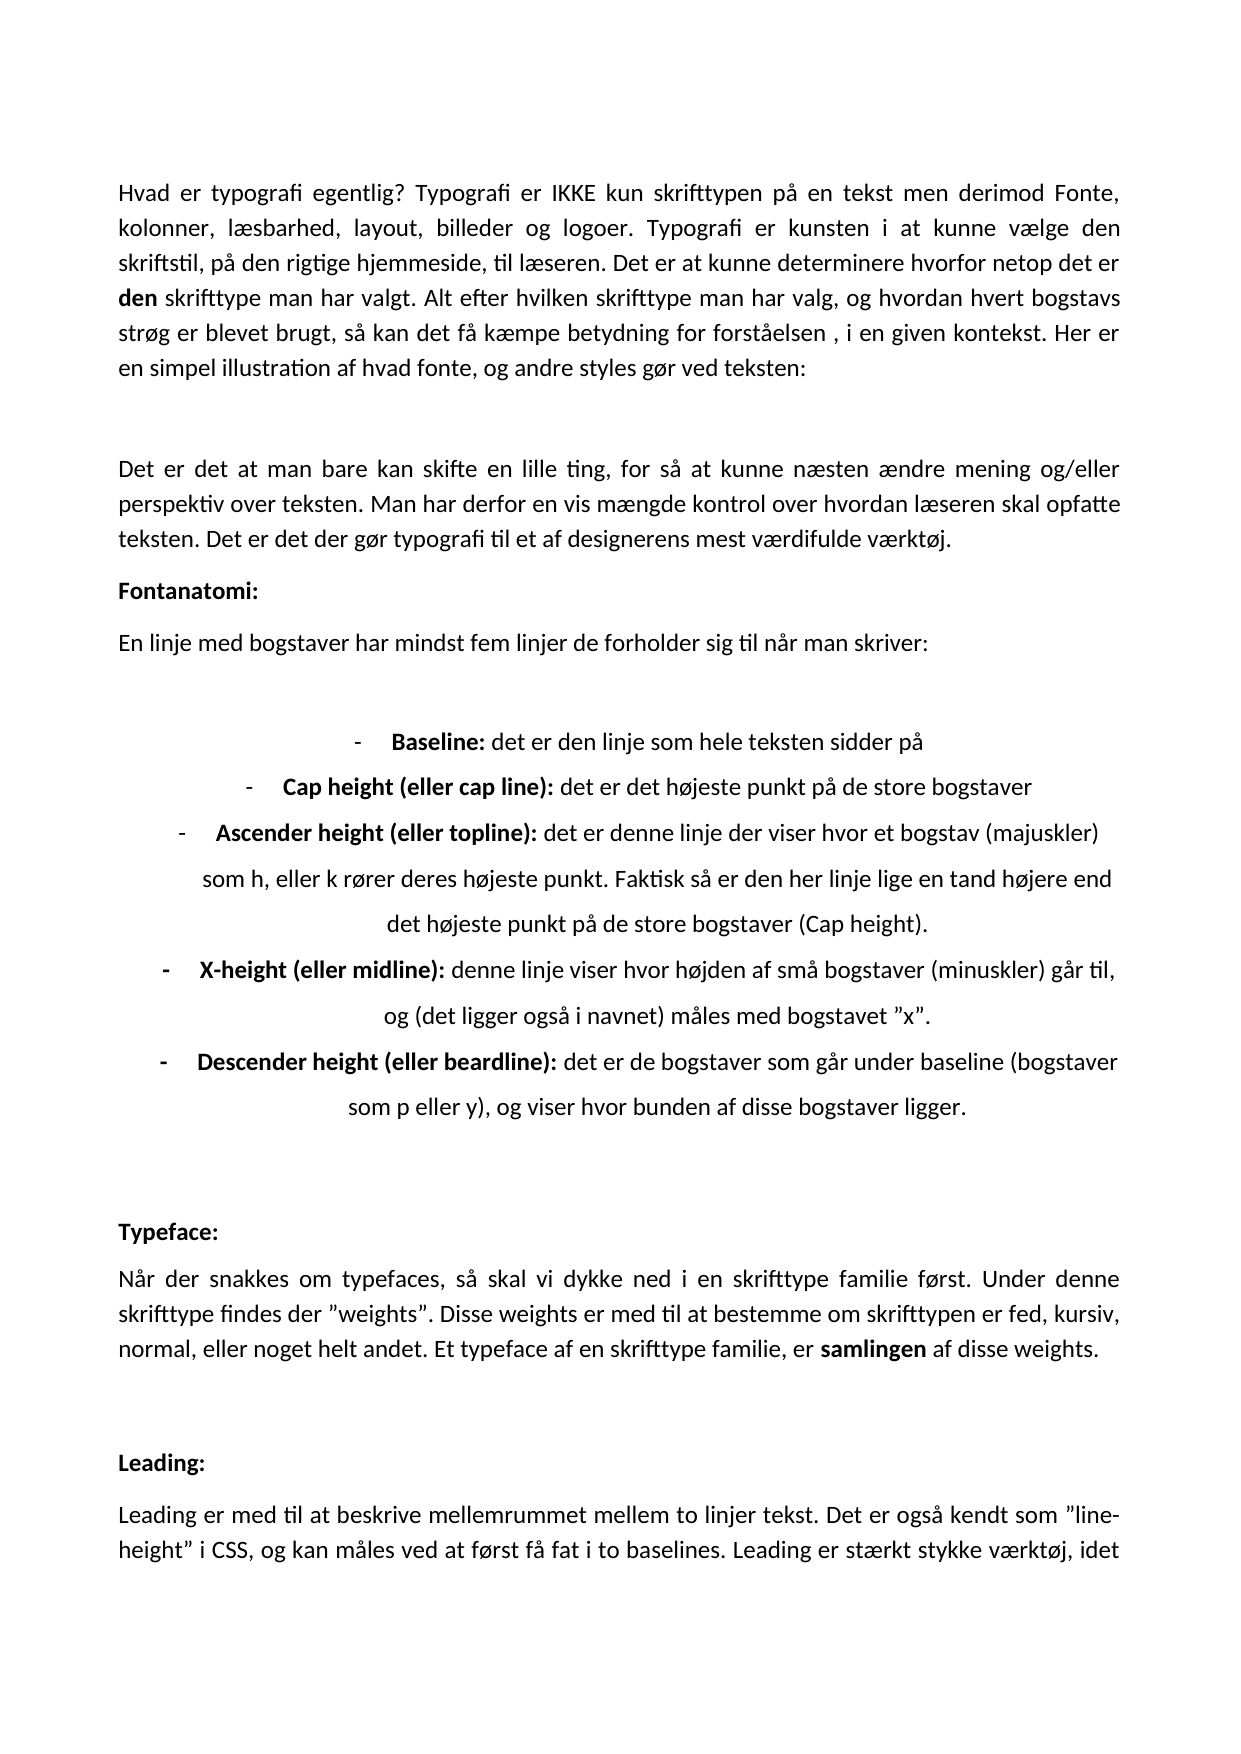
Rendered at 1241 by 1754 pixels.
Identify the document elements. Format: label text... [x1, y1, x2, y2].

list X-height (eller midline): denne linje viser hvor højden af små bogstaver (minuskler) går til, og (det ligger også i navnet) måles med bogstavet ”x”. [156, 954, 1122, 1031]
text Fontanatomi: [118, 575, 1122, 606]
text Når der snakkes om typefaces, så skal vi dykke ned i en skrifttype familie først. Under denne skrifttype findes der ”weights”. Disse weights er med til at bestemme om skrifttypen er fed, kursiv, normal, eller noget helt andet. Et typeface af en skrifttype familie, er samlingen af disse weights. [118, 1263, 1122, 1364]
list Baseline: det er den linje som hele teksten sidder på [156, 726, 1122, 756]
list Ascender height (eller topline): det er denne linje der viser hvor et bogstav (majuskler) som h, eller k rører deres højeste punkt. Faktisk så er den her linje lige en tand højere end det højeste punkt på de store bogstaver (Cap height). [156, 817, 1122, 939]
text Hvad er typografi egentlig? Typografi er IKKE kun skrifttypen på en tekst men derimod Fonte, kolonner, læsbarhed, layout, billeder og logoer. Typografi er kunsten i at kunne vælge den skriftstil, på den rigtige hjemmeside, til læseren. Det er at kunne determinere hvorfor netop det er den skrifttype man har valgt. Alt efter hvilken skrifttype man har valg, og hvordan hvert bogstavs strøg er blevet brugt, så kan det få kæmpe betydning for forståelsen , i en given kontekst. Her er en simpel illustration af hvad fonte, og andre styles gør ved teksten: [118, 177, 1122, 383]
text Typeface: [118, 1216, 1122, 1247]
list Descender height (eller beardline): det er de bogstaver som går under baseline (bogstaver som p eller y), og viser hvor bunden af disse bogstaver ligger. [156, 1046, 1122, 1122]
text Leading: [118, 1447, 1122, 1478]
list Cap height (eller cap line): det er det højeste punkt på de store bogstaver [156, 771, 1122, 802]
text Det er det at man bare kan skifte en lille ting, for så at kunne næsten ændre mening og/eller perspektiv over teksten. Man har derfor en vis mængde kontrol over hvordan læseren skal opfatte teksten. Det er det der gør typografi til et af designerens mest værdifulde værktøj. [118, 453, 1122, 554]
text En linje med bogstaver har mindst fem linjer de forholder sig til når man skriver: [118, 627, 1122, 657]
